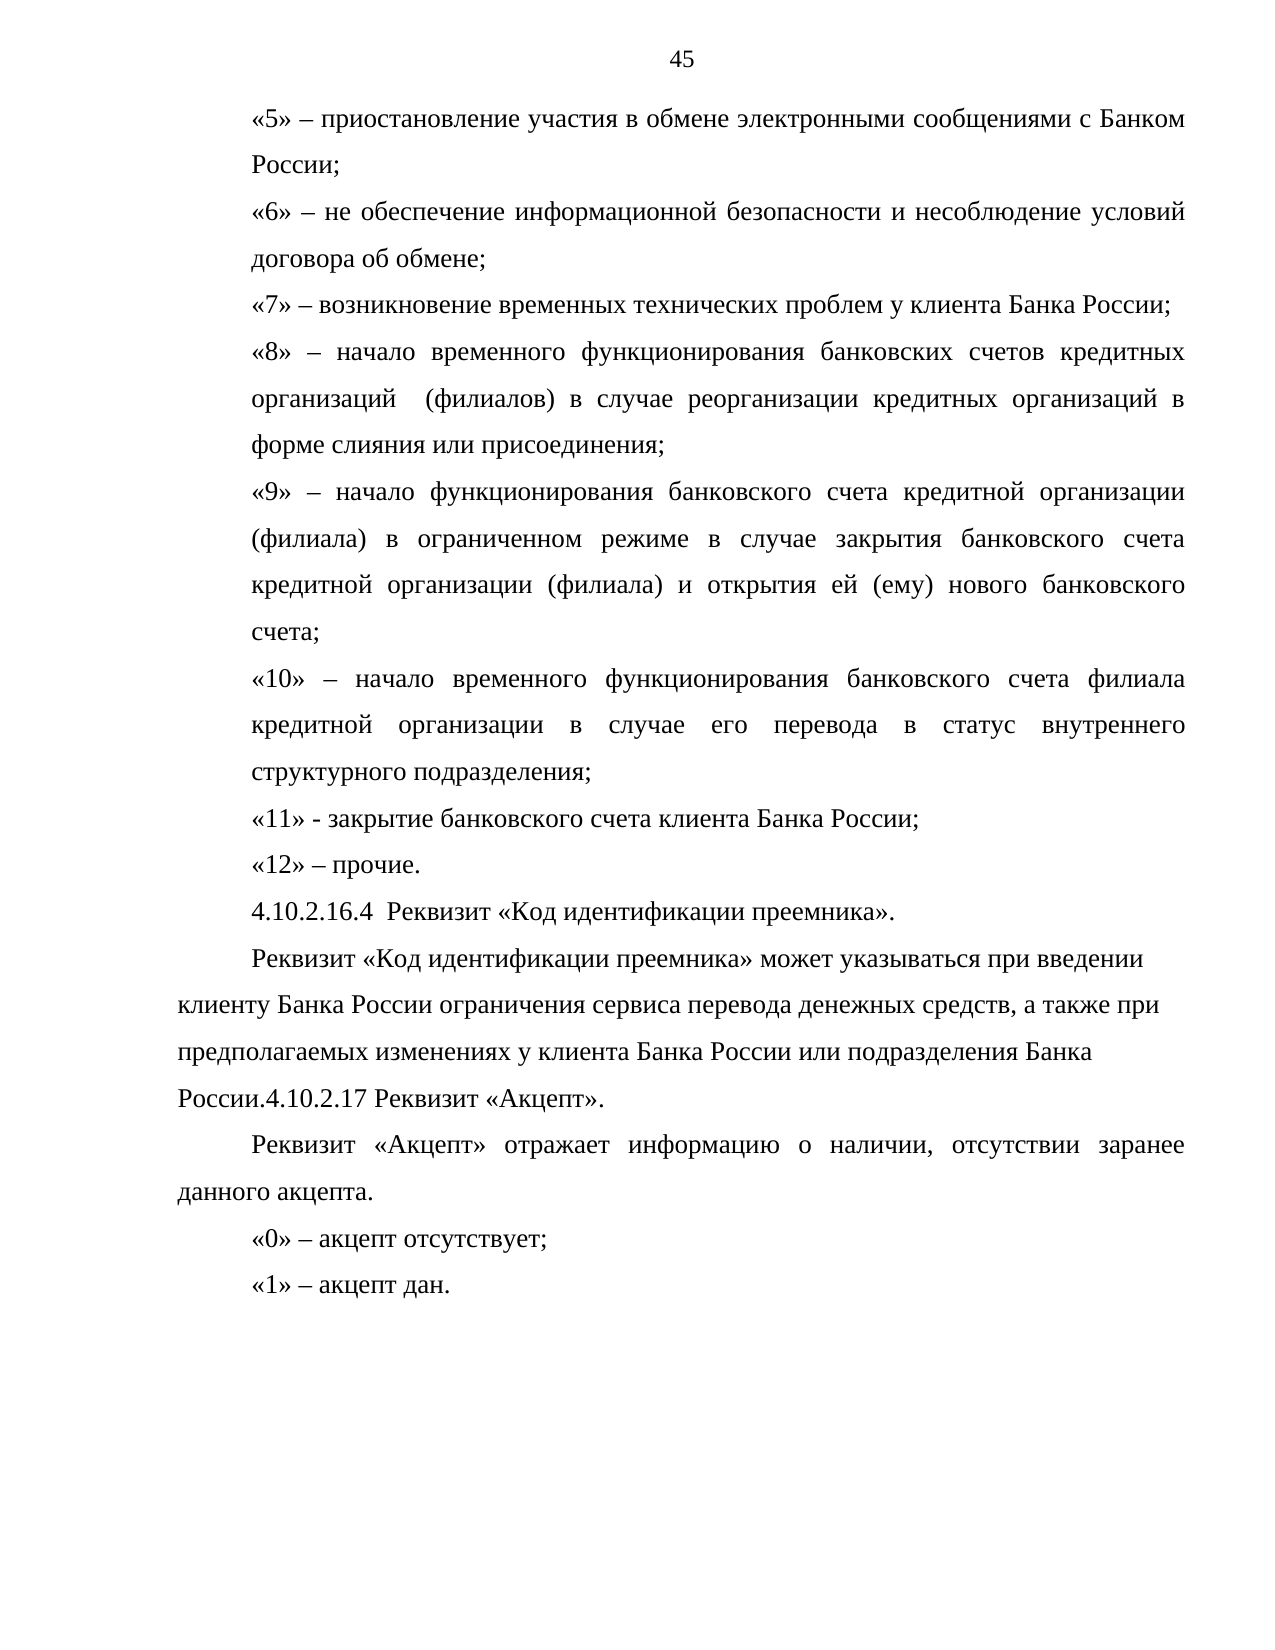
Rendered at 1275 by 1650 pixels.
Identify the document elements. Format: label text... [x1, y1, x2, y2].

text Реквизит «Акцепт» отражает информацию о наличии, отсутствии заранее данного акцепта. [177, 1128, 1186, 1206]
text «11» - закрытие банковского счета клиента Банка России; [251, 802, 1186, 833]
text «9» – начало функционирования банковского счета кредитной организации (филиала) в ограниченном режиме в случае закрытия банковского счета кредитной организации (филиала) и открытия ей (ему) нового банковского счета; [251, 475, 1186, 646]
text «5» – приостановление участия в обмене электронными сообщениями с Банком России; [251, 102, 1186, 180]
text «0» – акцепт отсутствует; [177, 1222, 1186, 1253]
text «1» – акцепт дан. [177, 1268, 1186, 1300]
text «12» – прочие. [251, 848, 1186, 880]
text 4.10.2.16.4 Реквизит «Код идентификации преемника». [177, 895, 1186, 926]
text Реквизит «Код идентификации преемника» может указываться при введении клиенту Банка России ограничения сервиса перевода денежных средств, а также при предполагаемых изменениях у клиента Банка России или подразделения Банка России.4.10.2.17 Реквизит «Акцепт». [177, 942, 1186, 1113]
text «8» – начало временного функционирования банковских счетов кредитных организаций (филиалов) в случае реорганизации кредитных организаций в форме слияния или присоединения; [251, 335, 1186, 460]
text «7» – возникновение временных технических проблем у клиента Банка России; [251, 288, 1186, 320]
text «6» – не обеспечение информационной безопасности и несоблюдение условий договора об обмене; [251, 195, 1186, 273]
text «10» – начало временного функционирования банковского счета филиала кредитной организации в случае его перевода в статус внутреннего структурного подразделения; [251, 662, 1186, 786]
